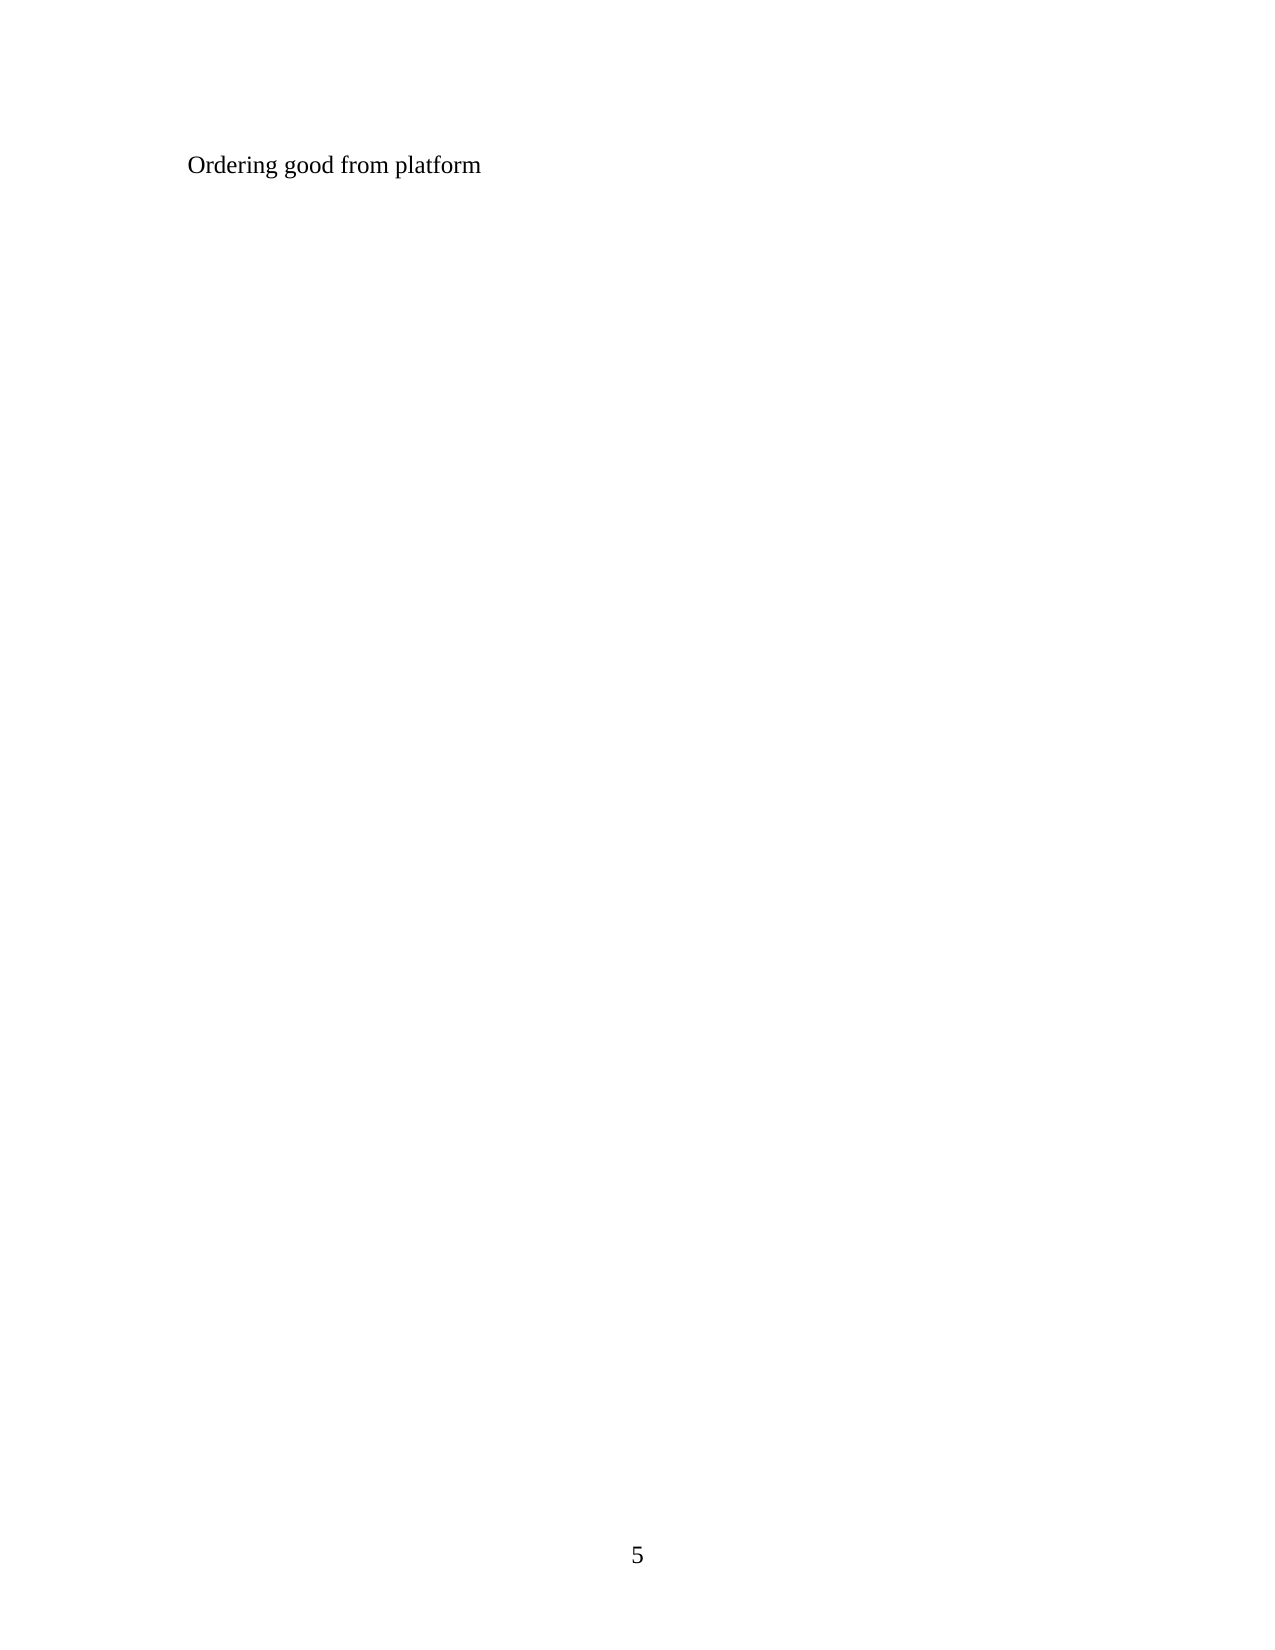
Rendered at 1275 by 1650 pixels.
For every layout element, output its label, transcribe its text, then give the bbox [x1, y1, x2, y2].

text Ordering good from platform [187, 150, 1087, 179]
